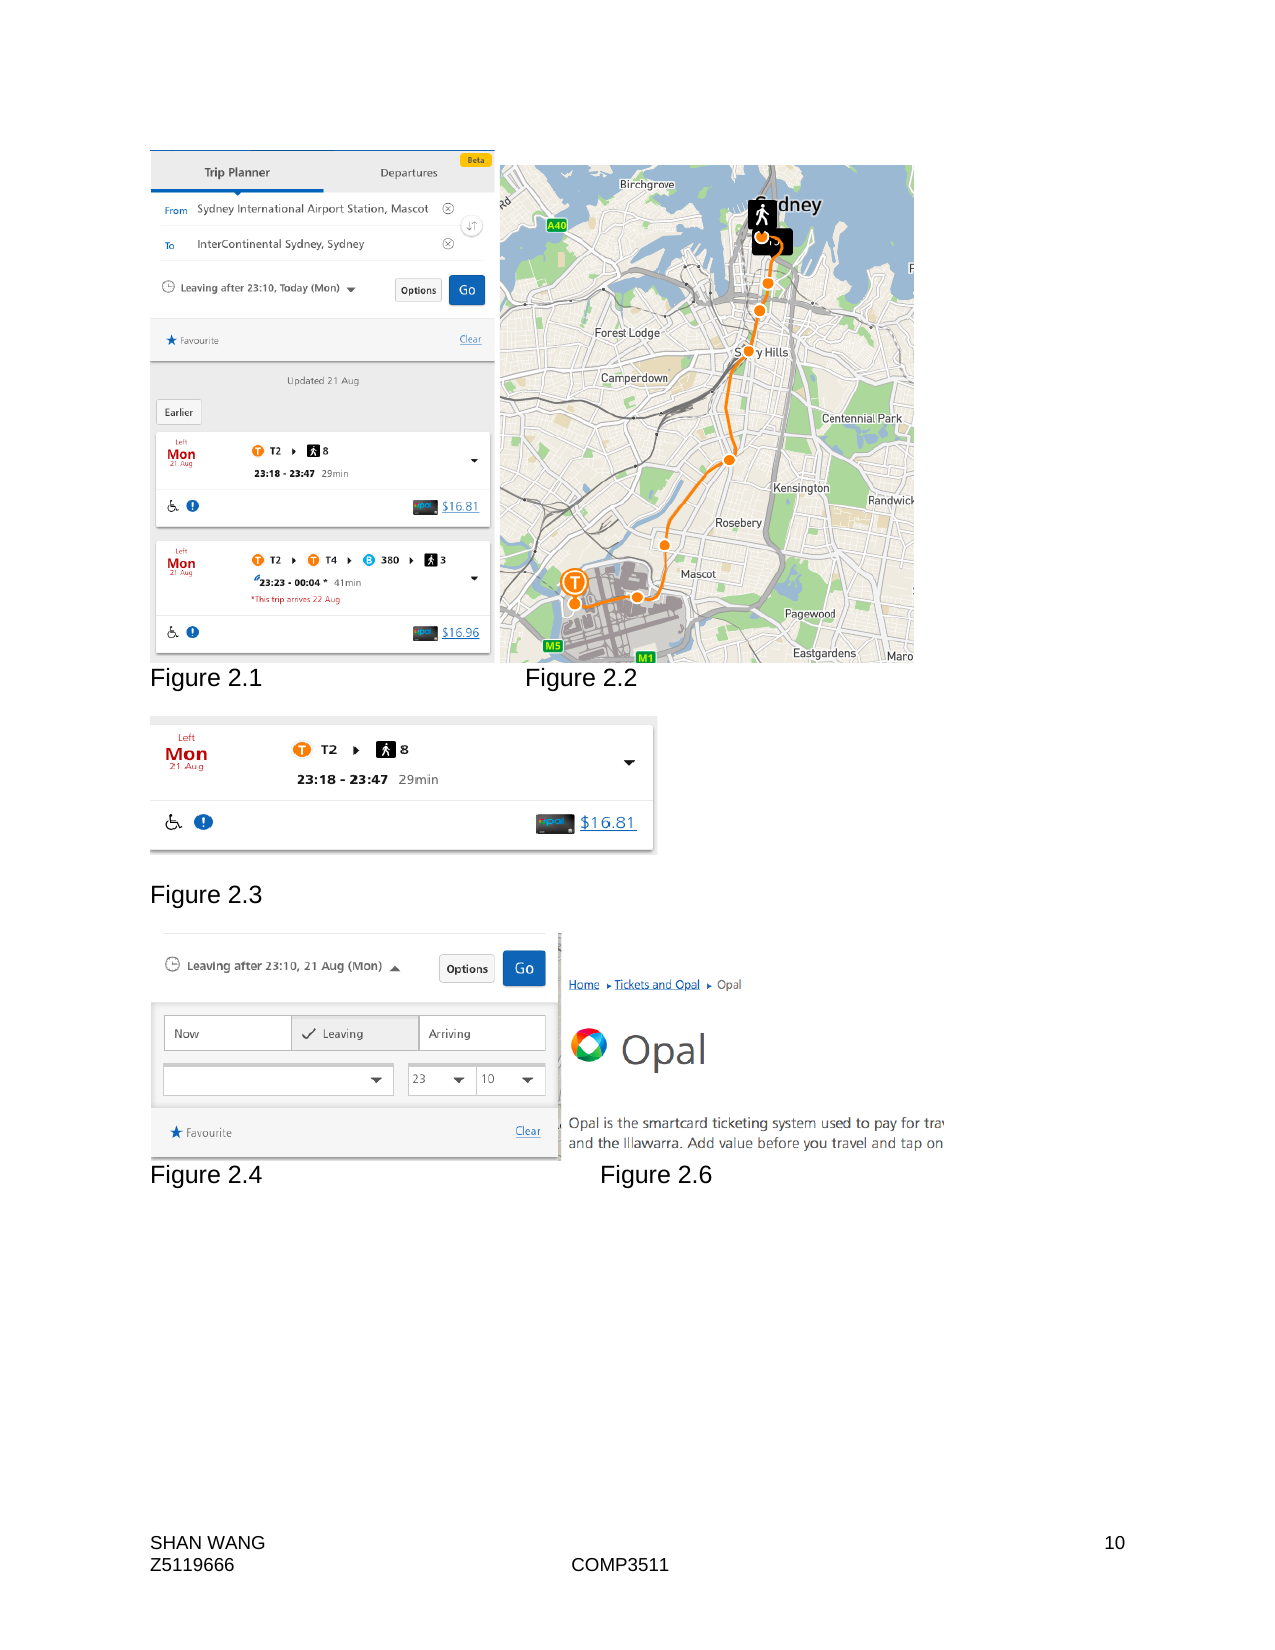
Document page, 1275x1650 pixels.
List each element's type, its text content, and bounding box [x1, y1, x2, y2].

picture [499, 165, 914, 663]
picture [150, 933, 944, 1161]
text Figure 2.4 Figure 2.6 [150, 1160, 1125, 1189]
picture [150, 716, 658, 855]
text Figure 2.3 [150, 880, 1125, 908]
picture [150, 150, 495, 663]
text Figure 2.1 Figure 2.2 [150, 663, 1125, 692]
